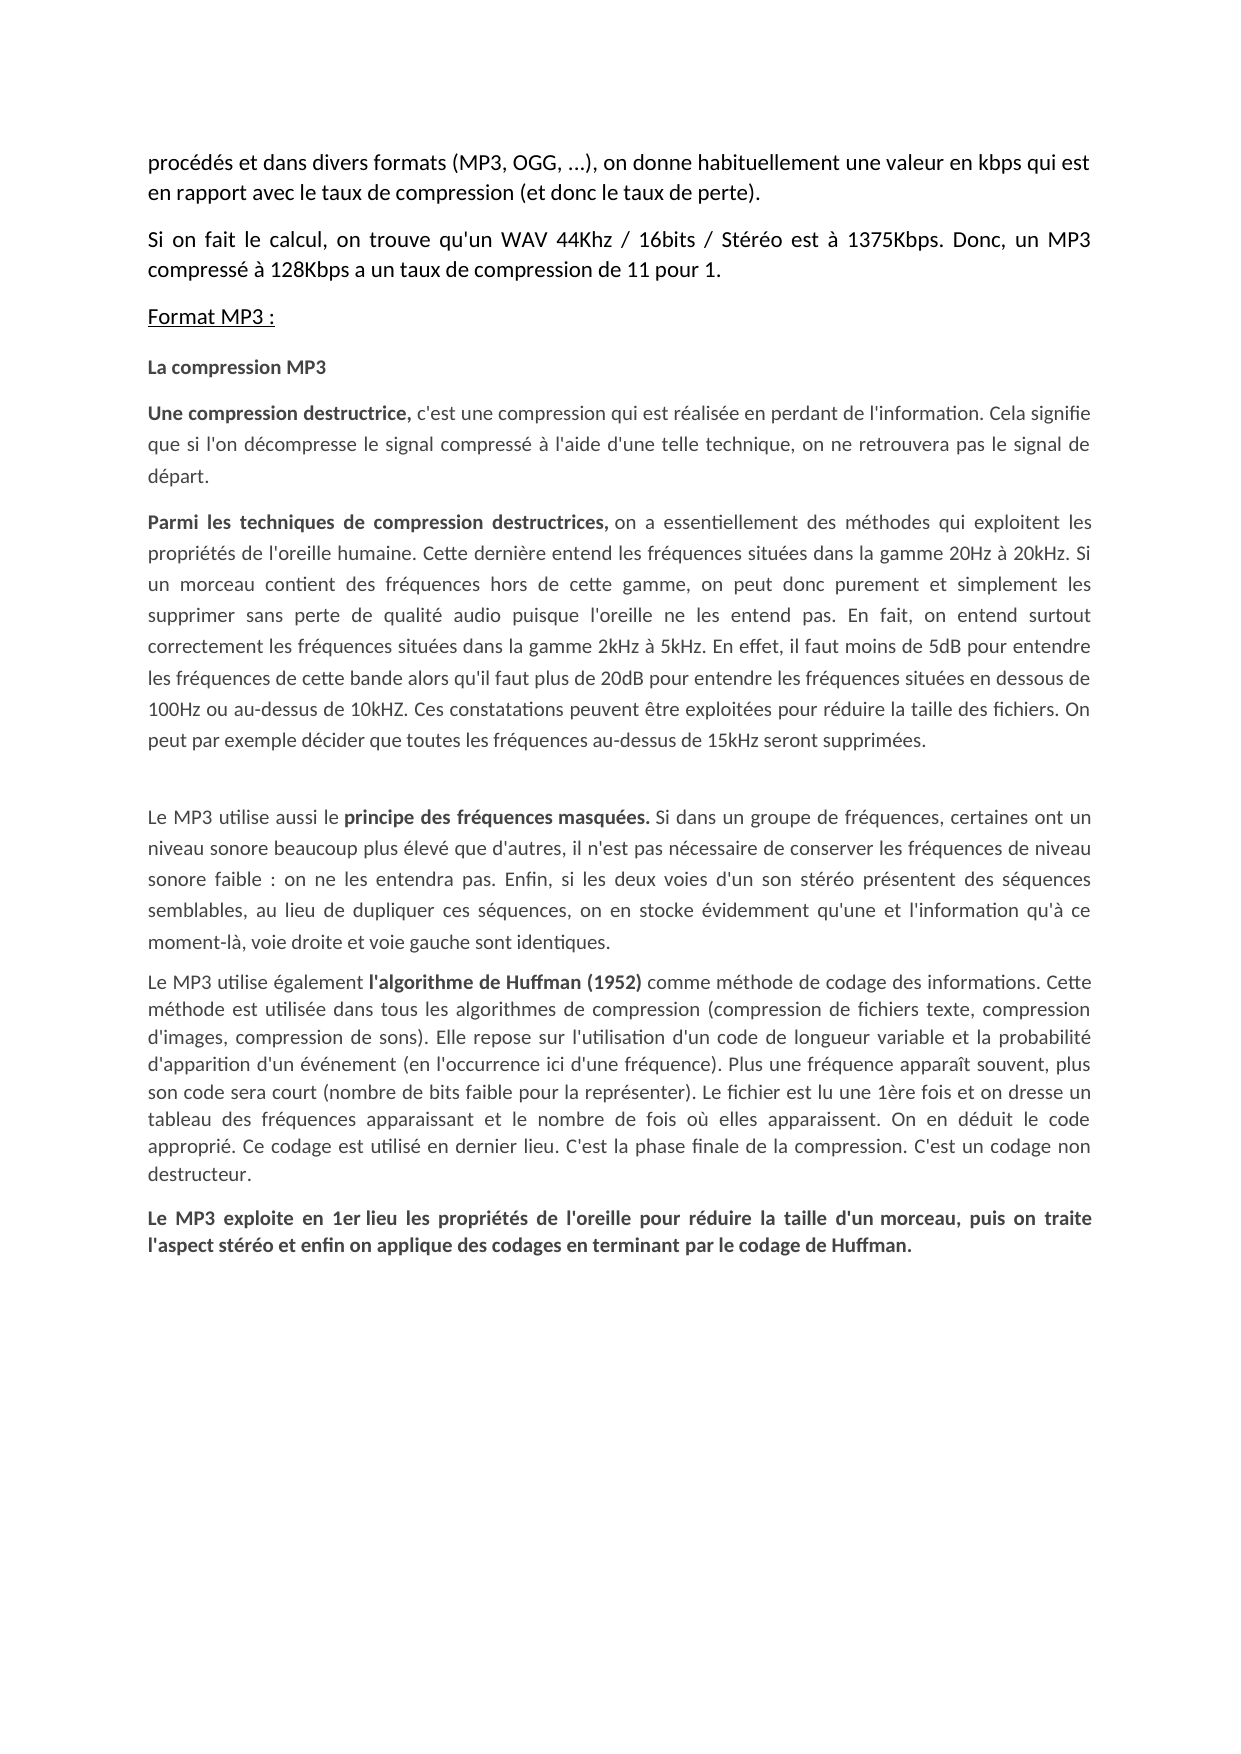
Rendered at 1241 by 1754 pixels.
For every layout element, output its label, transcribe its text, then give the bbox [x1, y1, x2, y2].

text Parmi les techniques de compression destructrices, on a essentiellement des méthodes qui exploitent les propriétés de l'oreille humaine. Cette dernière entend les fréquences situées dans la gamme 20Hz à 20kHz. Si un morceau contient des fréquences hors de cette gamme, on peut donc purement et simplement les supprimer sans perte de qualité audio puisque l'oreille ne les entend pas. En fait, on entend surtout correctement les fréquences situées dans la gamme 2kHz à 5kHz. En effet, il faut moins de 5dB pour entendre les fréquences de cette bande alors qu'il faut plus de 20dB pour entendre les fréquences situées en dessous de 100Hz ou au-dessus de 10kHZ. Ces constatations peuvent être exploitées pour réduire la taille des fichiers. On peut par exemple décider que toutes les fréquences au-dessus de 15kHz seront supprimées. [148, 503, 1093, 752]
text Format MP3 : [148, 302, 1093, 330]
text La compression MP3 [148, 349, 1093, 380]
text Le MP3 exploite en 1er lieu les propriétés de l'oreille pour réduire la taille d'un morceau, puis on traite l'aspect stéréo et enfin on applique des codages en terminant par le codage de Huffman. [148, 1205, 1093, 1258]
text Le MP3 utilise aussi le principe des fréquences masquées. Si dans un groupe de fréquences, certaines ont un niveau sonore beaucoup plus élevé que d'autres, il n'est pas nécessaire de conserver les fréquences de niveau sonore faible : on ne les entendra pas. Enfin, si les deux voies d'un son stéréo présentent des séquences semblables, au lieu de dupliquer ces séquences, on en stocke évidemment qu'une et l'information qu'à ce moment-là, voie droite et voie gauche sont identiques. [148, 767, 1093, 954]
text Si on fait le calcul, on trouve qu'un WAV 44Khz / 16bits / Stéréo est à 1375Kbps. Donc, un MP3 compressé à 128Kbps a un taux de compression de 11 pour 1. [148, 225, 1093, 283]
text Une compression destructrice, c'est une compression qui est réalisée en perdant de l'information. Cela signifie que si l'on décompresse le signal compressé à l'aide d'une telle technique, on ne retrouvera pas le signal de départ. [148, 395, 1093, 488]
